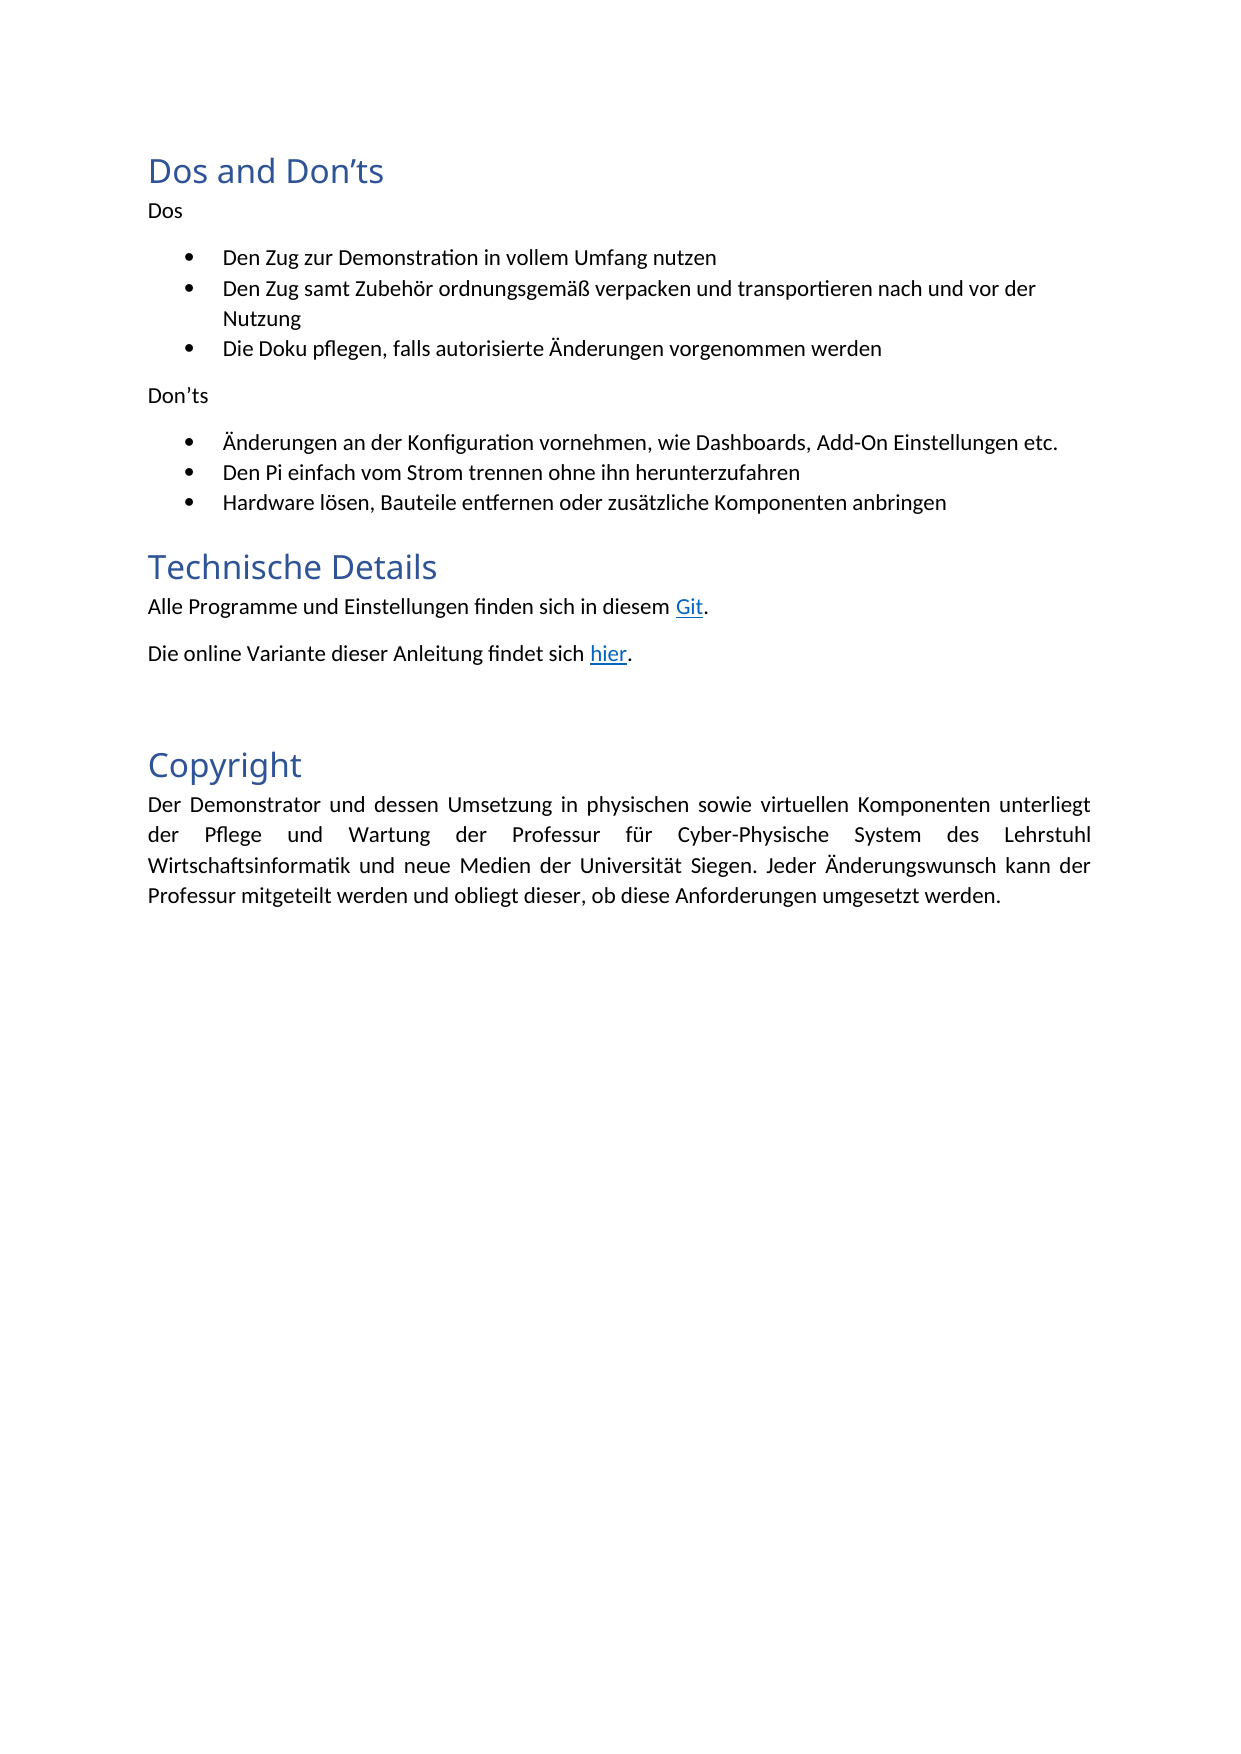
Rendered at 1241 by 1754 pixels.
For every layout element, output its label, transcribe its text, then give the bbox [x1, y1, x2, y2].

list Den Zug zur Demonstration in vollem Umfang nutzen [185, 243, 1093, 271]
list Hardware lösen, Bauteile entfernen oder zusätzliche Komponenten anbringen [185, 488, 1093, 516]
subtitle Dos and Don’ts [148, 148, 1093, 193]
subtitle Copyright [148, 741, 1093, 787]
text Der Demonstrator und dessen Umsetzung in physischen sowie virtuellen Komponenten unterliegt der Pflege und Wartung der Professur für Cyber-Physische System des Lehrstuhl Wirtschaftsinformatik und neue Medien der Universität Siegen. Jeder Änderungswunsch kann der Professur mitgeteilt werden und obliegt dieser, ob diese Anforderungen umgesetzt werden. [148, 790, 1093, 909]
text Alle Programme und Einstellungen finden sich in diesem Git. [148, 592, 1093, 620]
text Don’ts [148, 381, 1093, 409]
list Den Zug samt Zubehör ordnungsgemäß verpacken und transportieren nach und vor der Nutzung [185, 274, 1093, 332]
list Änderungen an der Konfiguration vornehmen, wie Dashboards, Add-On Einstellungen etc. [185, 428, 1093, 456]
subtitle Technische Details [148, 543, 1093, 589]
list Die Doku pflegen, falls autorisierte Änderungen vorgenommen werden [185, 334, 1093, 362]
text Die online Variante dieser Anleitung findet sich hier. [148, 639, 1093, 667]
list Den Pi einfach vom Strom trennen ohne ihn herunterzufahren [185, 458, 1093, 486]
text Dos [148, 197, 1093, 224]
